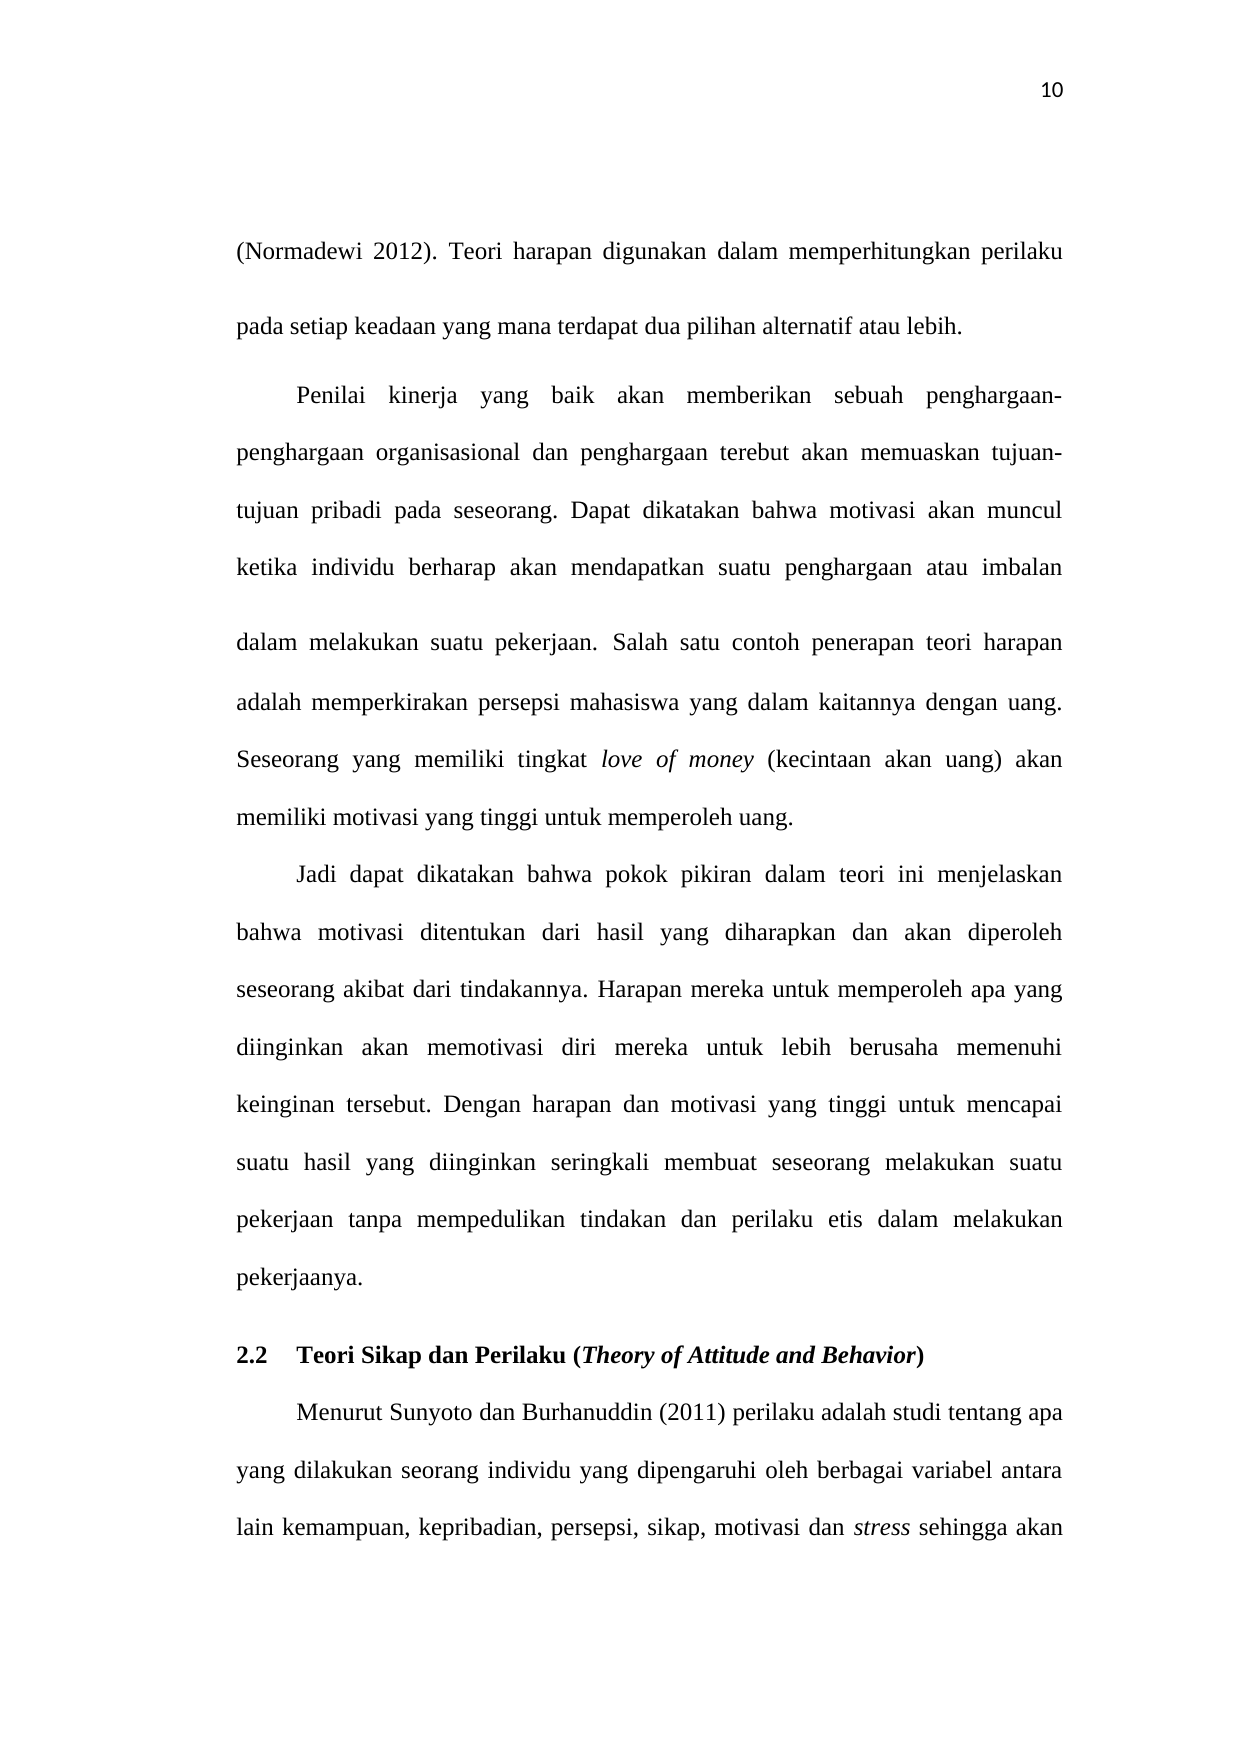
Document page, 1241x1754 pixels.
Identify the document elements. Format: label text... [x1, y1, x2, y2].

text Jadi dapat dikatakan bahwa pokok pikiran dalam teori ini menjelaskan bahwa motivasi ditentukan dari hasil yang diharapkan dan akan diperoleh seseorang akibat dari tindakannya. Harapan mereka untuk memperoleh apa yang diinginkan akan memotivasi diri mereka untuk lebih berusaha memenuhi keinginan tersebut. Dengan harapan dan motivasi yang tinggi untuk mencapai suatu hasil yang diinginkan seringkali membuat seseorang melakukan suatu pekerjaan tanpa mempedulikan tindakan dan perilaku etis dalam melakukan pekerjaanya. [236, 859, 1063, 1290]
subtitle Teori Sikap dan Perilaku (Theory of Attitude and Behavior) [236, 1340, 1063, 1369]
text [236, 1397, 1063, 1541]
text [236, 236, 1063, 342]
text Penilai kinerja yang baik akan memberikan sebuah penghargaan-penghargaan organisasional dan penghargaan terebut akan memuaskan tujuan-tujuan pribadi pada seseorang. Dapat dikatakan bahwa motivasi akan muncul ketika individu berharap akan mendapatkan suatu penghargaan atau imbalan dalam melakukan suatu pekerjaan. Salah satu contoh penerapan teori harapan adalah memperkirakan persepsi mahasiswa yang dalam kaitannya dengan uang. Seseorang yang memiliki tingkat love of money (kecintaan akan uang) akan memiliki motivasi yang tinggi untuk memperoleh uang. [236, 380, 1063, 830]
